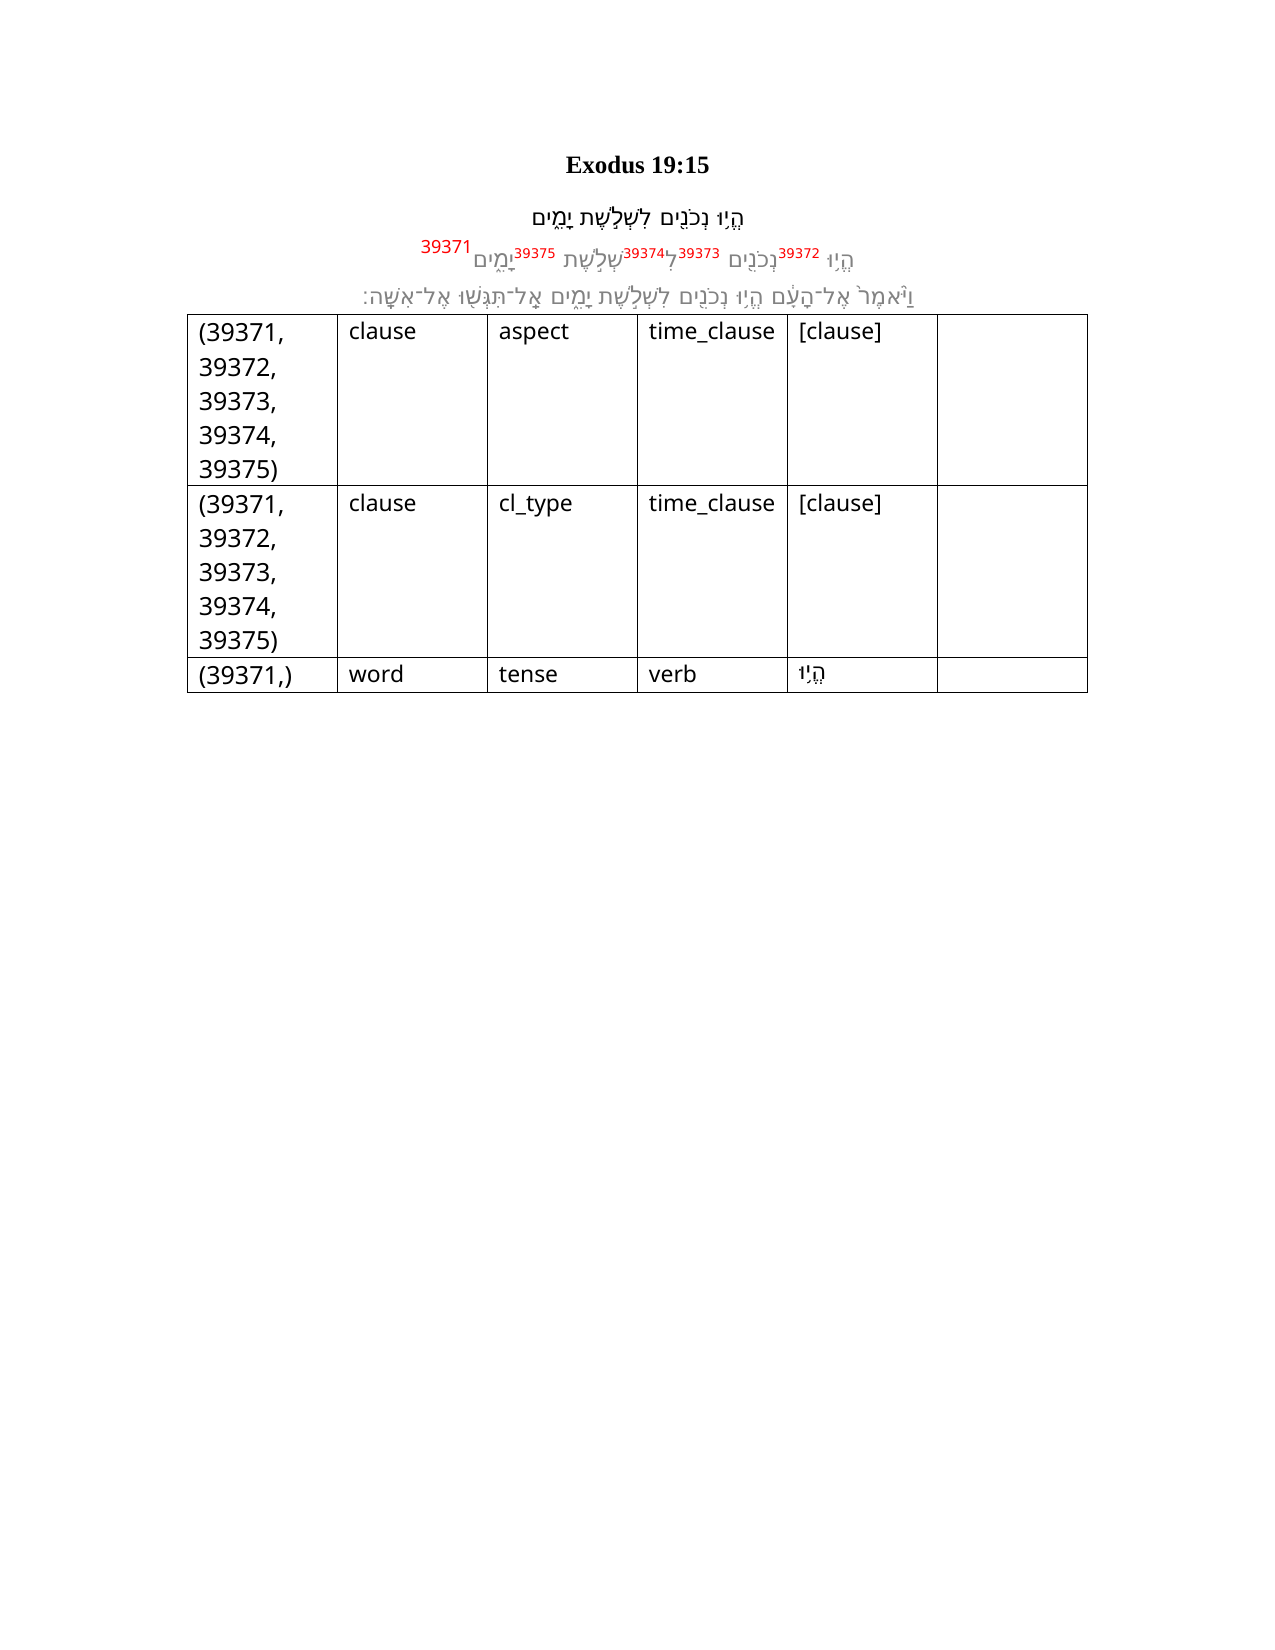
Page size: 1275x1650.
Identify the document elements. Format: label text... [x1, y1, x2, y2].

text Exodus 19:15 [187, 150, 1087, 179]
table_cell [938, 658, 1087, 692]
table_header time_clause [638, 315, 787, 485]
text הֱי֥וּ נְכֹנִ֖ים לִשְׁלֹ֣שֶׁת יָמִ֑ים [187, 204, 1087, 231]
text וַיֹּ֨אמֶר֙ אֶל־הָעָ֔ם הֱי֥וּ נְכֹנִ֖ים לִשְׁלֹ֣שֶׁת יָמִ֑ים אַֽל־תִּגְּשׁ֖וּ אֶל־אִשָּֽׁה׃ [187, 283, 1087, 310]
table_cell tense [488, 658, 637, 692]
table_cell [clause] [788, 486, 937, 657]
table_header [938, 315, 1087, 485]
table_header aspect [488, 315, 637, 485]
text 39371הֱי֥וּ 39372נְכֹנִ֖ים 39373לִ39374שְׁלֹ֣שֶׁת 39375יָמִ֑ים [187, 234, 1087, 277]
table_cell (39371,) [188, 658, 337, 692]
table_cell (39371, 39372, 39373, 39374, 39375) [188, 486, 337, 657]
table_cell time_clause [638, 486, 787, 657]
table_cell [938, 486, 1087, 657]
table_cell cl_type [488, 486, 637, 657]
table_cell הֱי֥וּ [788, 658, 937, 692]
table_cell verb [638, 658, 787, 692]
table_header (39371, 39372, 39373, 39374, 39375) [188, 315, 337, 485]
table_cell clause [338, 486, 487, 657]
table_cell word [338, 658, 487, 692]
table_header [clause] [788, 315, 937, 485]
table_header clause [338, 315, 487, 485]
